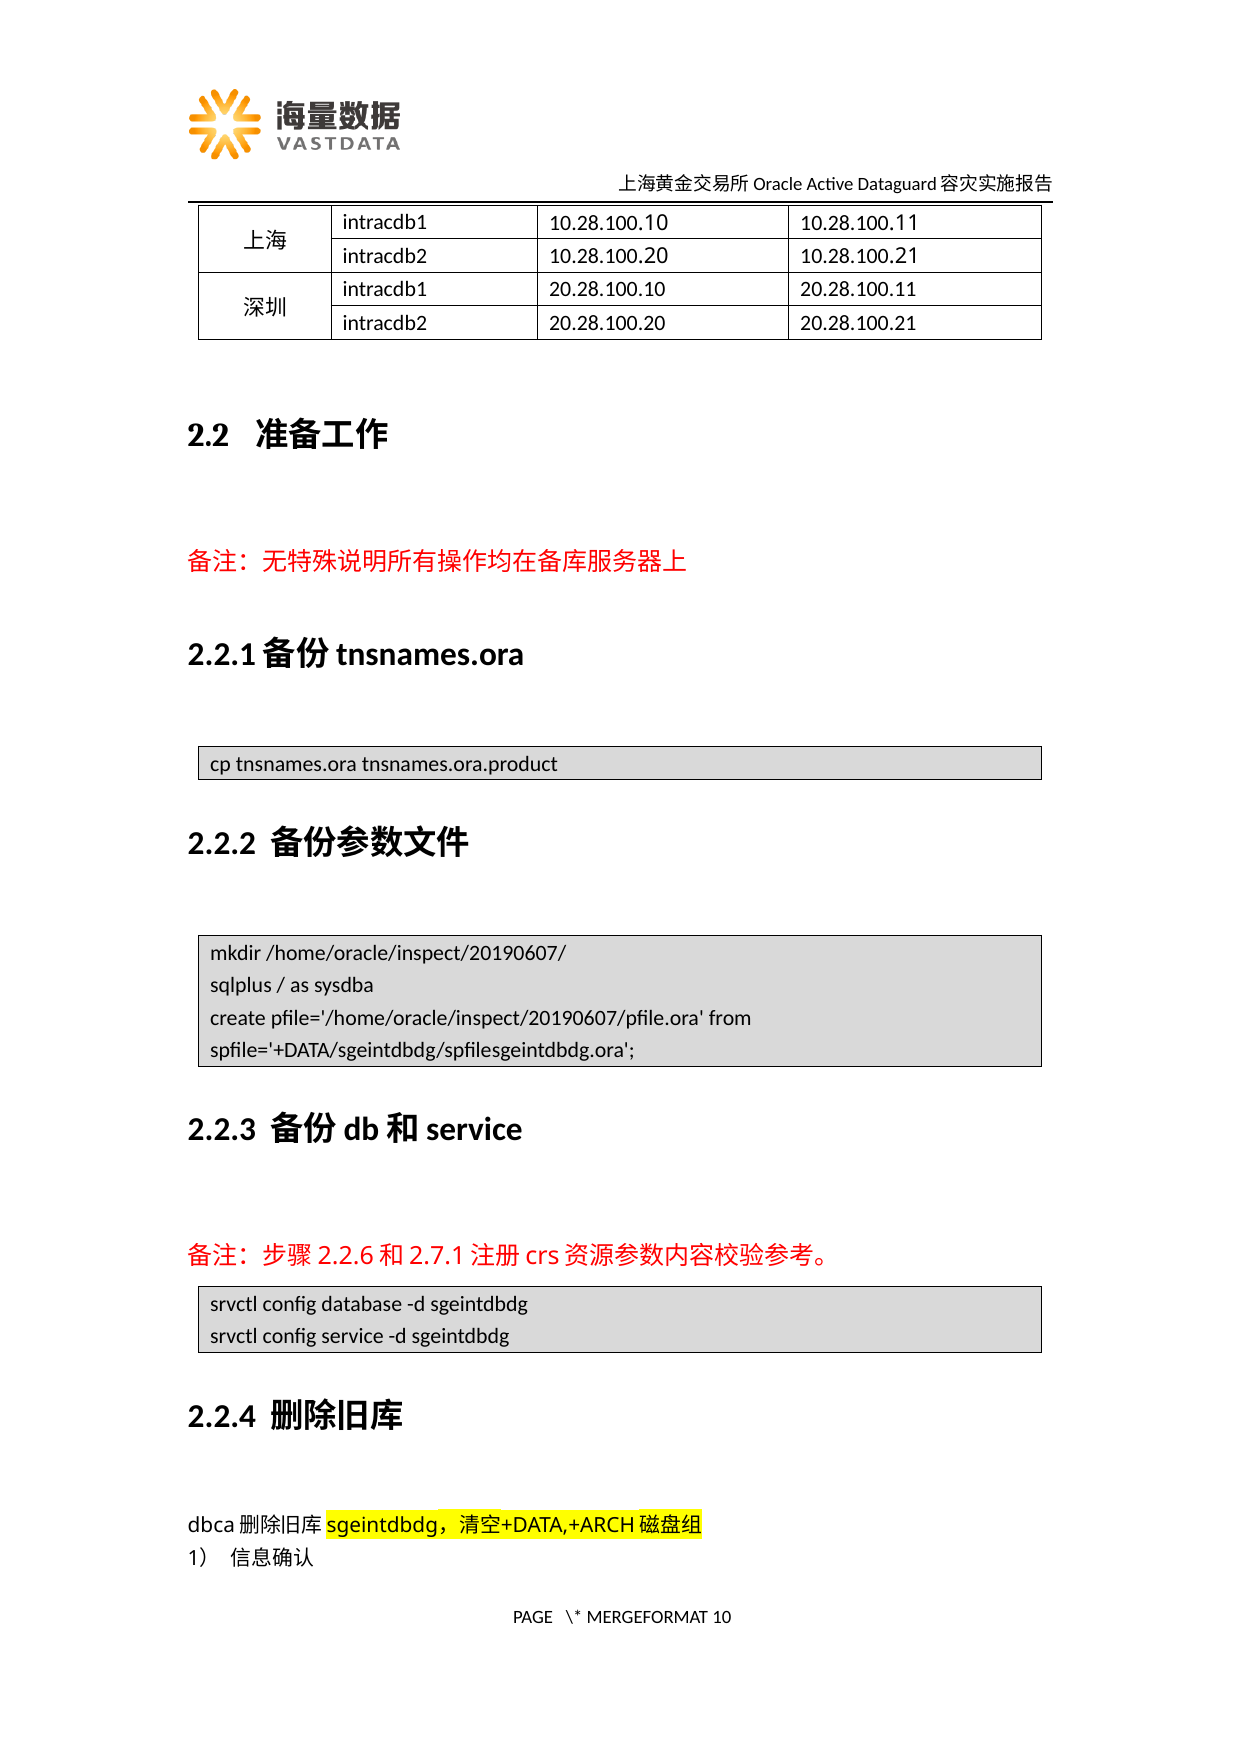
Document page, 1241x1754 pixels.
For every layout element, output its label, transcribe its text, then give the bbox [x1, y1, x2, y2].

table_header mkdir /home/oracle/inspect/20190607/ sqlplus / as sysdba create pfile='/home/oracle/inspect/20190607/pfile.ora' from spfile='+DATA/sgeintdbdg/spfilesgeintdbdg.ora'; [199, 936, 1041, 1066]
picture [187, 88, 401, 160]
subtitle 备份参数文件 [187, 807, 1053, 872]
table_cell 20.28.100.11 [789, 273, 1041, 305]
table_cell intracdb1 [332, 273, 537, 305]
table_cell 20.28.100.21 [789, 306, 1041, 339]
table_header cp tnsnames.ora tnsnames.ora.product [199, 747, 1041, 779]
table_cell 10.28.100.21 [789, 239, 1041, 272]
subtitle 删除旧库 [187, 1380, 1053, 1445]
table_cell 上海 [199, 206, 331, 272]
table_cell 20.28.100.10 [538, 273, 788, 305]
table_cell intracdb2 [332, 239, 537, 272]
list 信息确认 [187, 1540, 1053, 1572]
text 备注：步骤2.2.6和2.7.1注册crs资源参数内容校验参考。 [187, 1221, 1053, 1286]
table_cell 深圳 [199, 273, 331, 339]
table_header srvctl config database -d sgeintdbdg srvctl config service -d sgeintdbdg [199, 1287, 1041, 1352]
subtitle 准备工作 [187, 399, 1053, 464]
table_cell intracdb1 [332, 206, 537, 238]
subtitle 备份tnsnames.ora [187, 619, 1053, 684]
text dbca删除旧库sgeintdbdg，清空+DATA,+ARCH磁盘组 [187, 1507, 1053, 1540]
subtitle 备份db和service [187, 1094, 1053, 1159]
table_cell intracdb2 [332, 306, 537, 339]
table_cell 10.28.100.20 [538, 239, 788, 272]
table_cell 10.28.100.11 [789, 206, 1041, 238]
table_cell 10.28.100.10 [538, 206, 788, 238]
table_cell 20.28.100.20 [538, 306, 788, 339]
text 备注：无特殊说明所有操作均在备库服务器上 [187, 527, 1053, 592]
